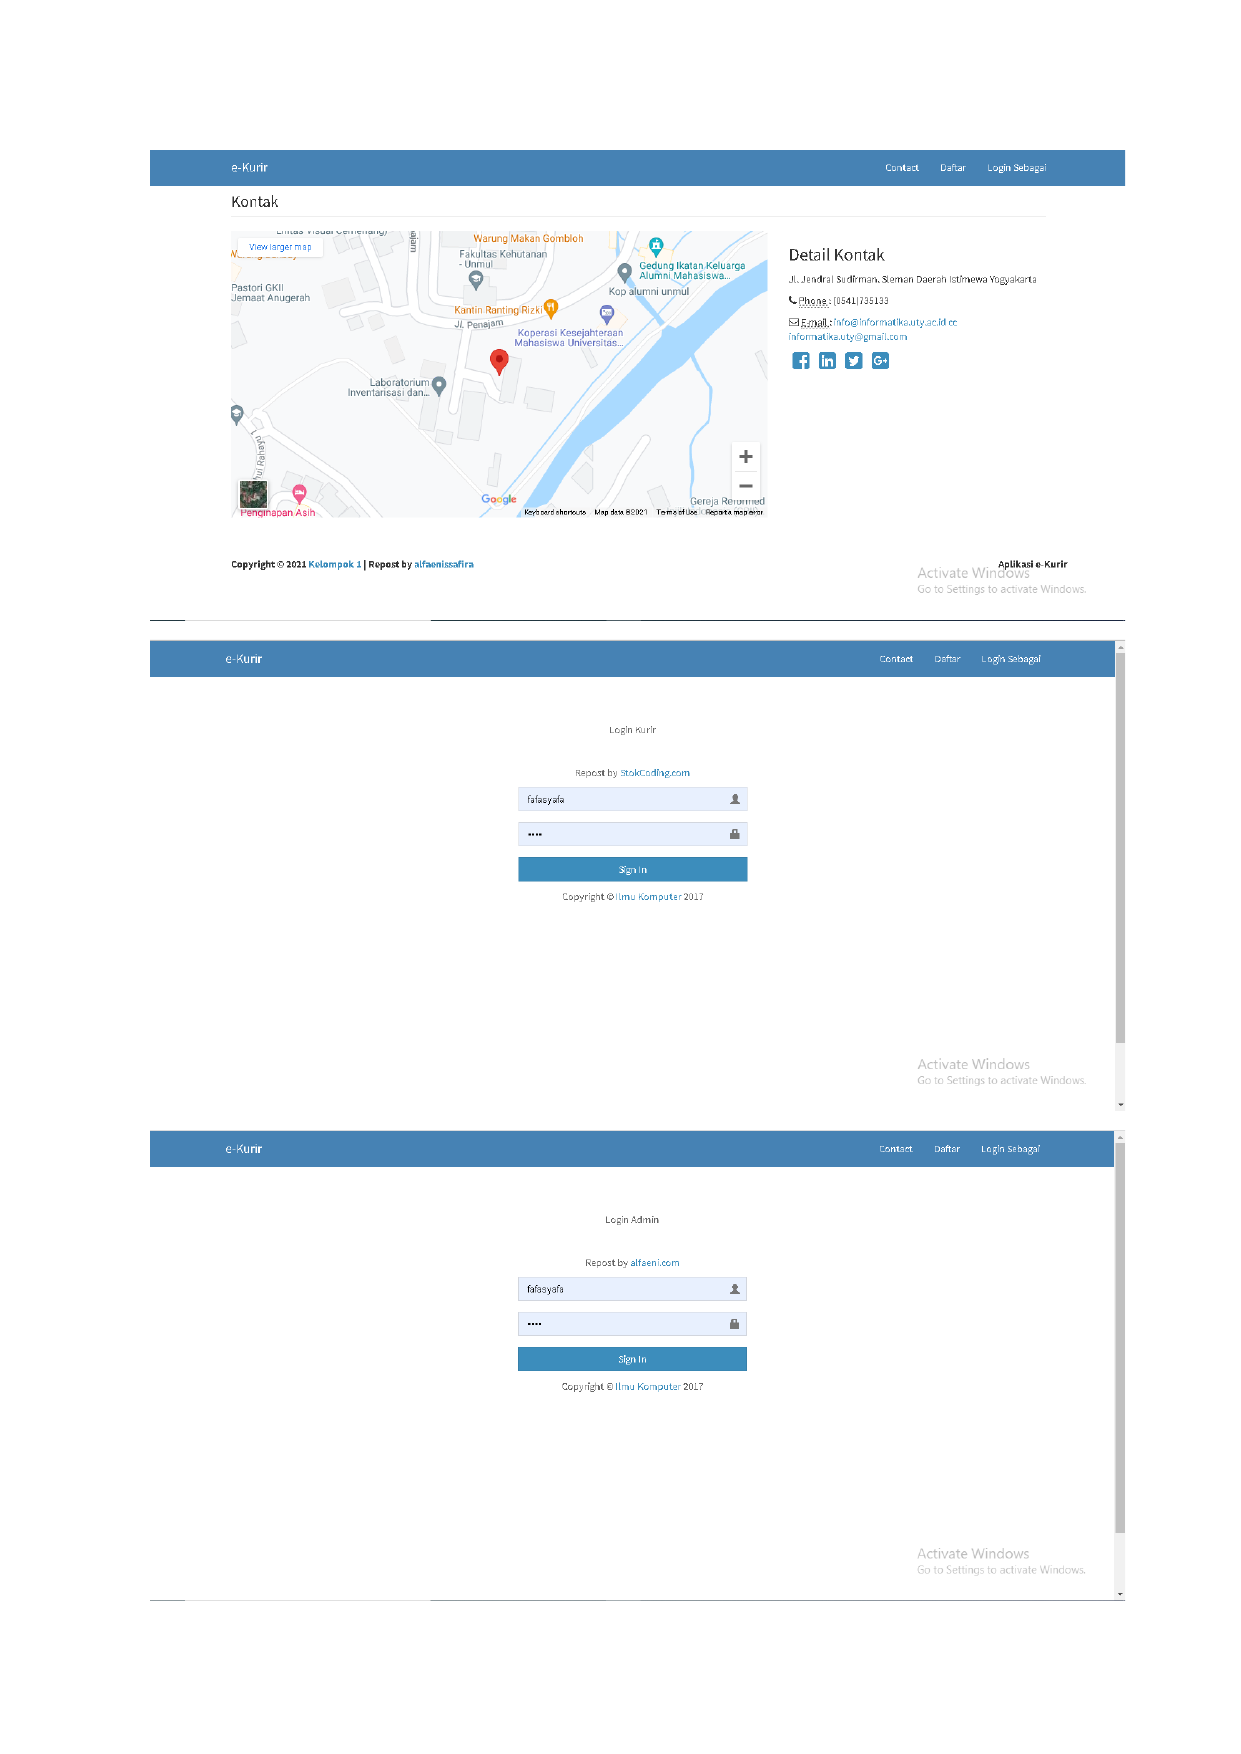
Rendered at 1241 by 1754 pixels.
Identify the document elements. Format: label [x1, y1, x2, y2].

picture [150, 639, 1125, 1111]
picture [150, 1129, 1125, 1601]
picture [150, 150, 1125, 621]
